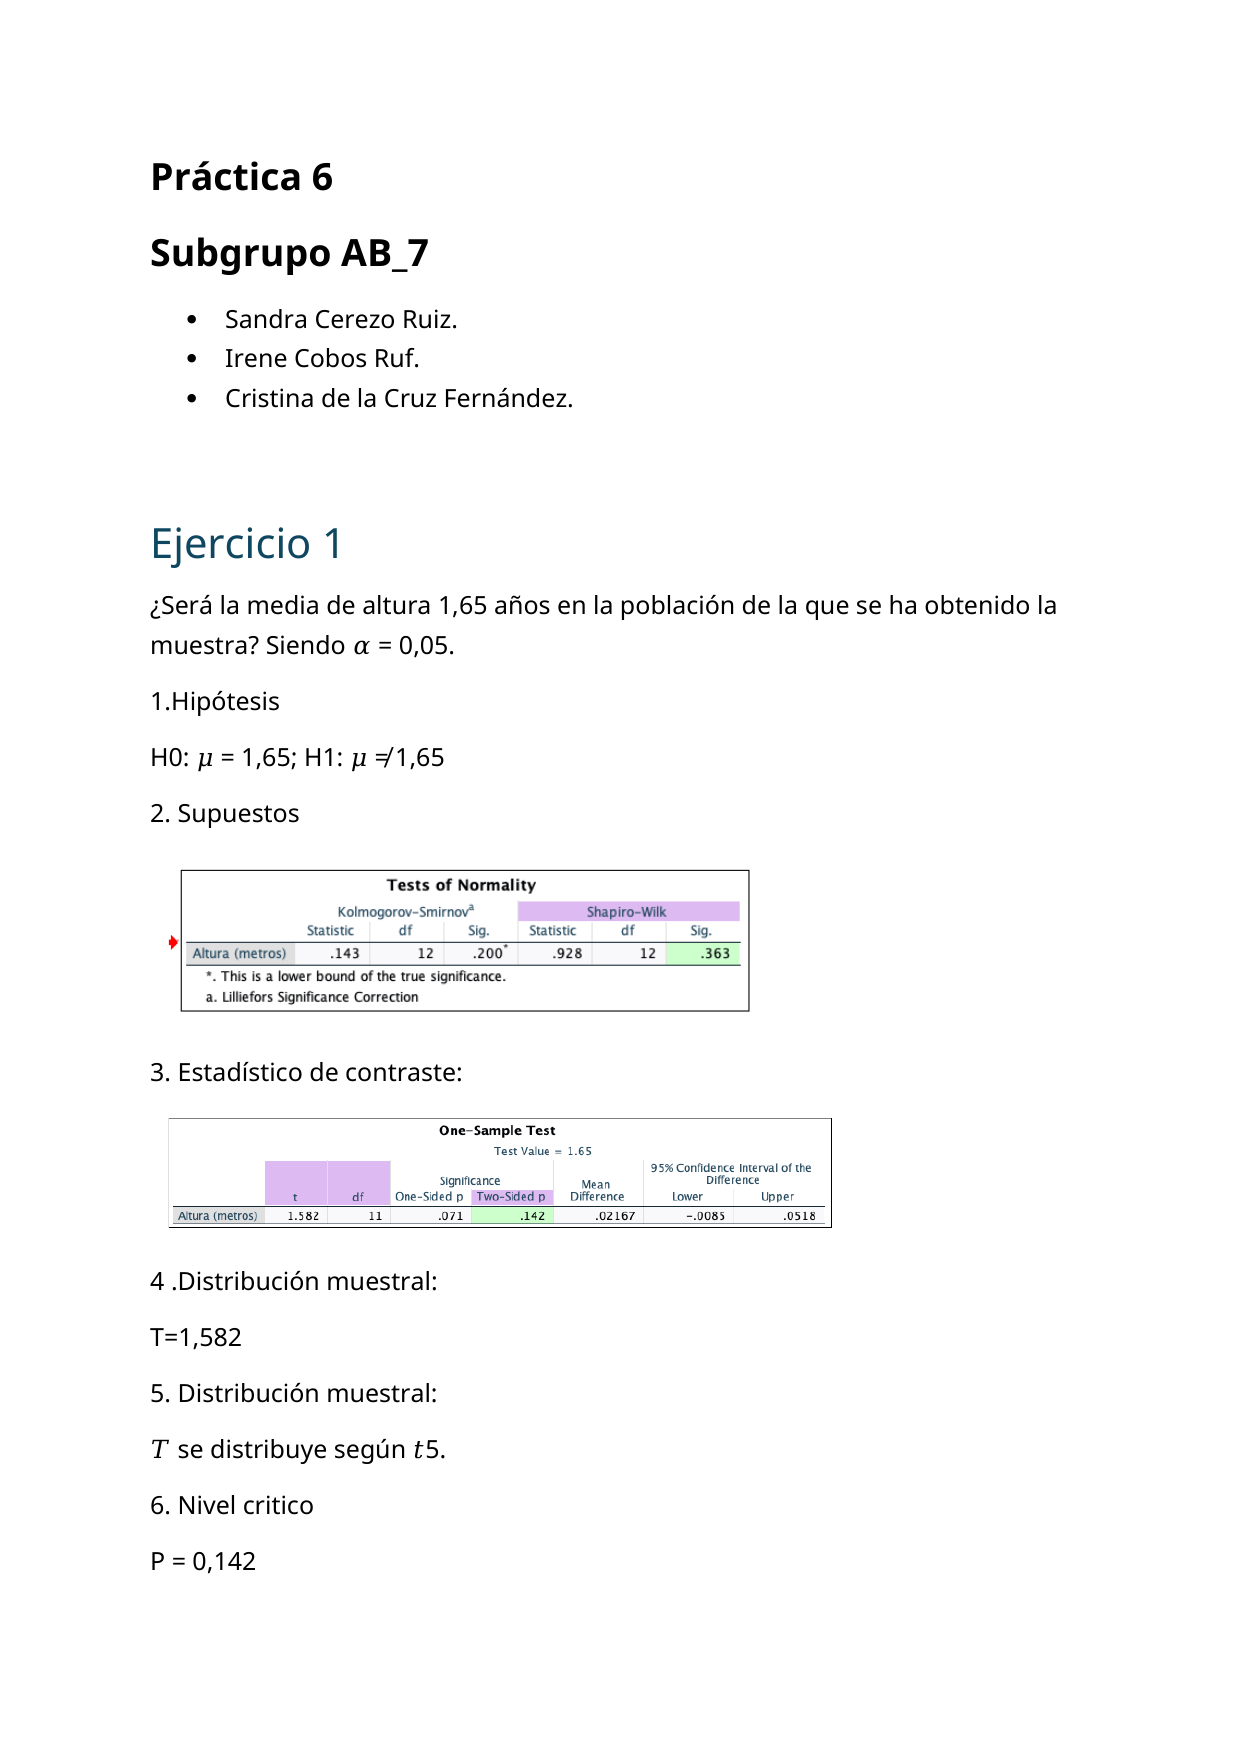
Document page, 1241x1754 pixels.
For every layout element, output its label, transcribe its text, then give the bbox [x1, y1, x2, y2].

list Sandra Cerezo Ruiz. [187, 302, 1090, 336]
text 4 .Distribución muestral: [150, 1263, 1090, 1297]
text T=1,582 [150, 1319, 1090, 1353]
text Práctica 6 [150, 150, 1090, 201]
text 5. Distribución muestral: [150, 1376, 1090, 1409]
text Subgrupo AB_7 [150, 226, 1090, 277]
subtitle Ejercicio 1 [150, 514, 1090, 571]
list Irene Cobos Ruf. [187, 341, 1090, 375]
text 1.Hipótesis [150, 683, 1090, 718]
text 6. Nivel critico [150, 1488, 1090, 1522]
text 2. Supuestos [150, 796, 1090, 830]
text 𝑇 se distribuye según 𝑡5. [150, 1432, 1090, 1466]
text ¿Será la media de altura 1,65 años en la población de la que se ha obtenido la muestra? Siendo 𝛼 = 0,05. [150, 588, 1090, 661]
list Cristina de la Cruz Fernández. [187, 381, 1090, 415]
text 3. Estadístico de contraste: [150, 1054, 1090, 1089]
text P = 0,142 [150, 1544, 1090, 1578]
text H0: 𝜇 = 1,65; H1: 𝜇 ≠ 1,65 [150, 740, 1090, 774]
